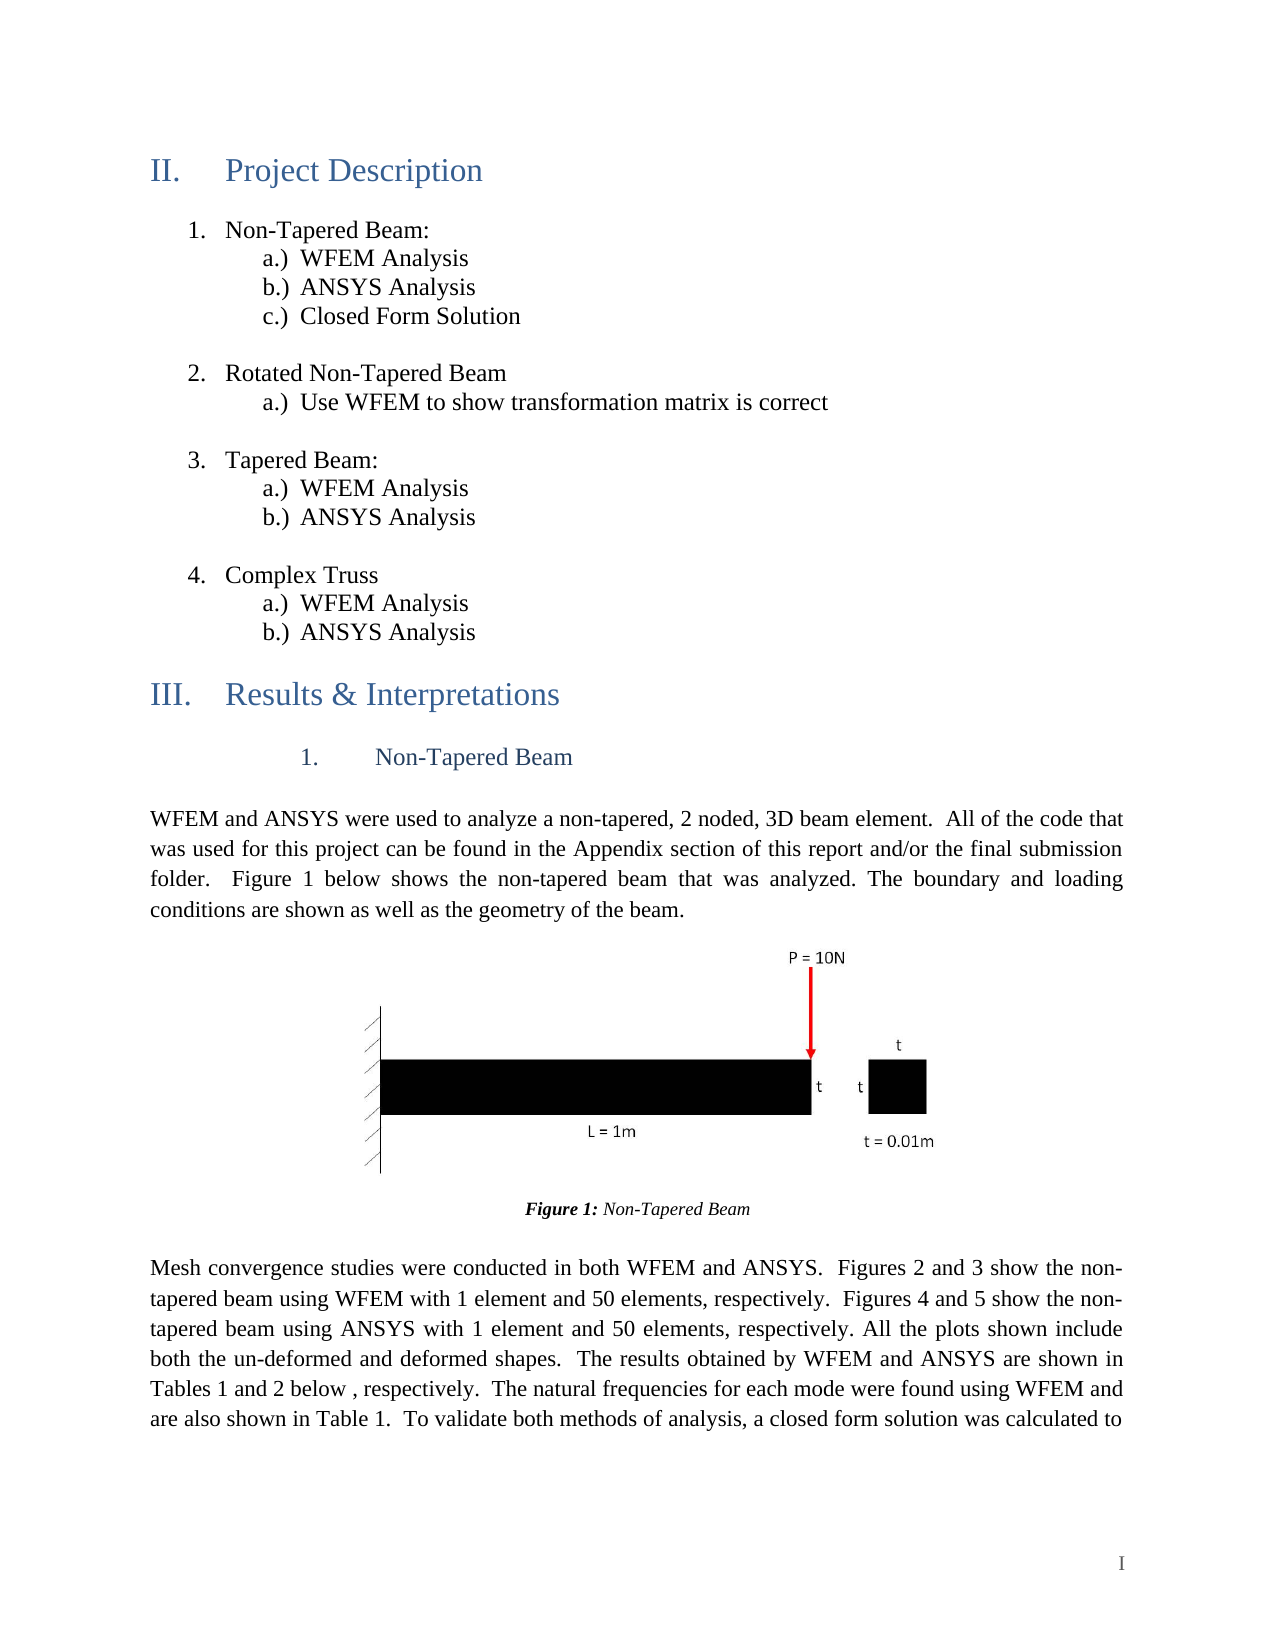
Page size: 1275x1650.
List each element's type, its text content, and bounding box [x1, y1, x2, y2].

list Use WFEM to show transformation matrix is correct [262, 387, 1125, 416]
subtitle Project Description [150, 150, 1125, 188]
list Closed Form Solution [262, 301, 1125, 330]
list WFEM Analysis [262, 243, 1125, 272]
list ANSYS Analysis [262, 617, 1125, 646]
list WFEM Analysis [262, 588, 1125, 617]
picture [354, 944, 939, 1184]
list ANSYS Analysis [262, 502, 1125, 531]
list Non-Tapered Beam: [187, 215, 1125, 243]
text Figure 1: Non-Tapered Beam [150, 1198, 1125, 1219]
list Tapered Beam: [187, 445, 1125, 473]
subtitle Non-Tapered Beam [300, 742, 1125, 771]
list WFEM Analysis [262, 473, 1125, 502]
list Complex Truss [187, 560, 1125, 588]
text WFEM and ANSYS were used to analyze a non-tapered, 2 noded, 3D beam element. All of the code that was used for this project can be found in the Appendix section of this report and/or the final submission folder. Figure 1 below shows the non-tapered beam that was analyzed. The boundary and loading conditions are shown as well as the geometry of the beam. [150, 805, 1125, 922]
subtitle Results & Interpretations [150, 675, 1125, 713]
list Rotated Non-Tapered Beam [187, 358, 1125, 387]
list ANSYS Analysis [262, 272, 1125, 301]
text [150, 1254, 1125, 1432]
